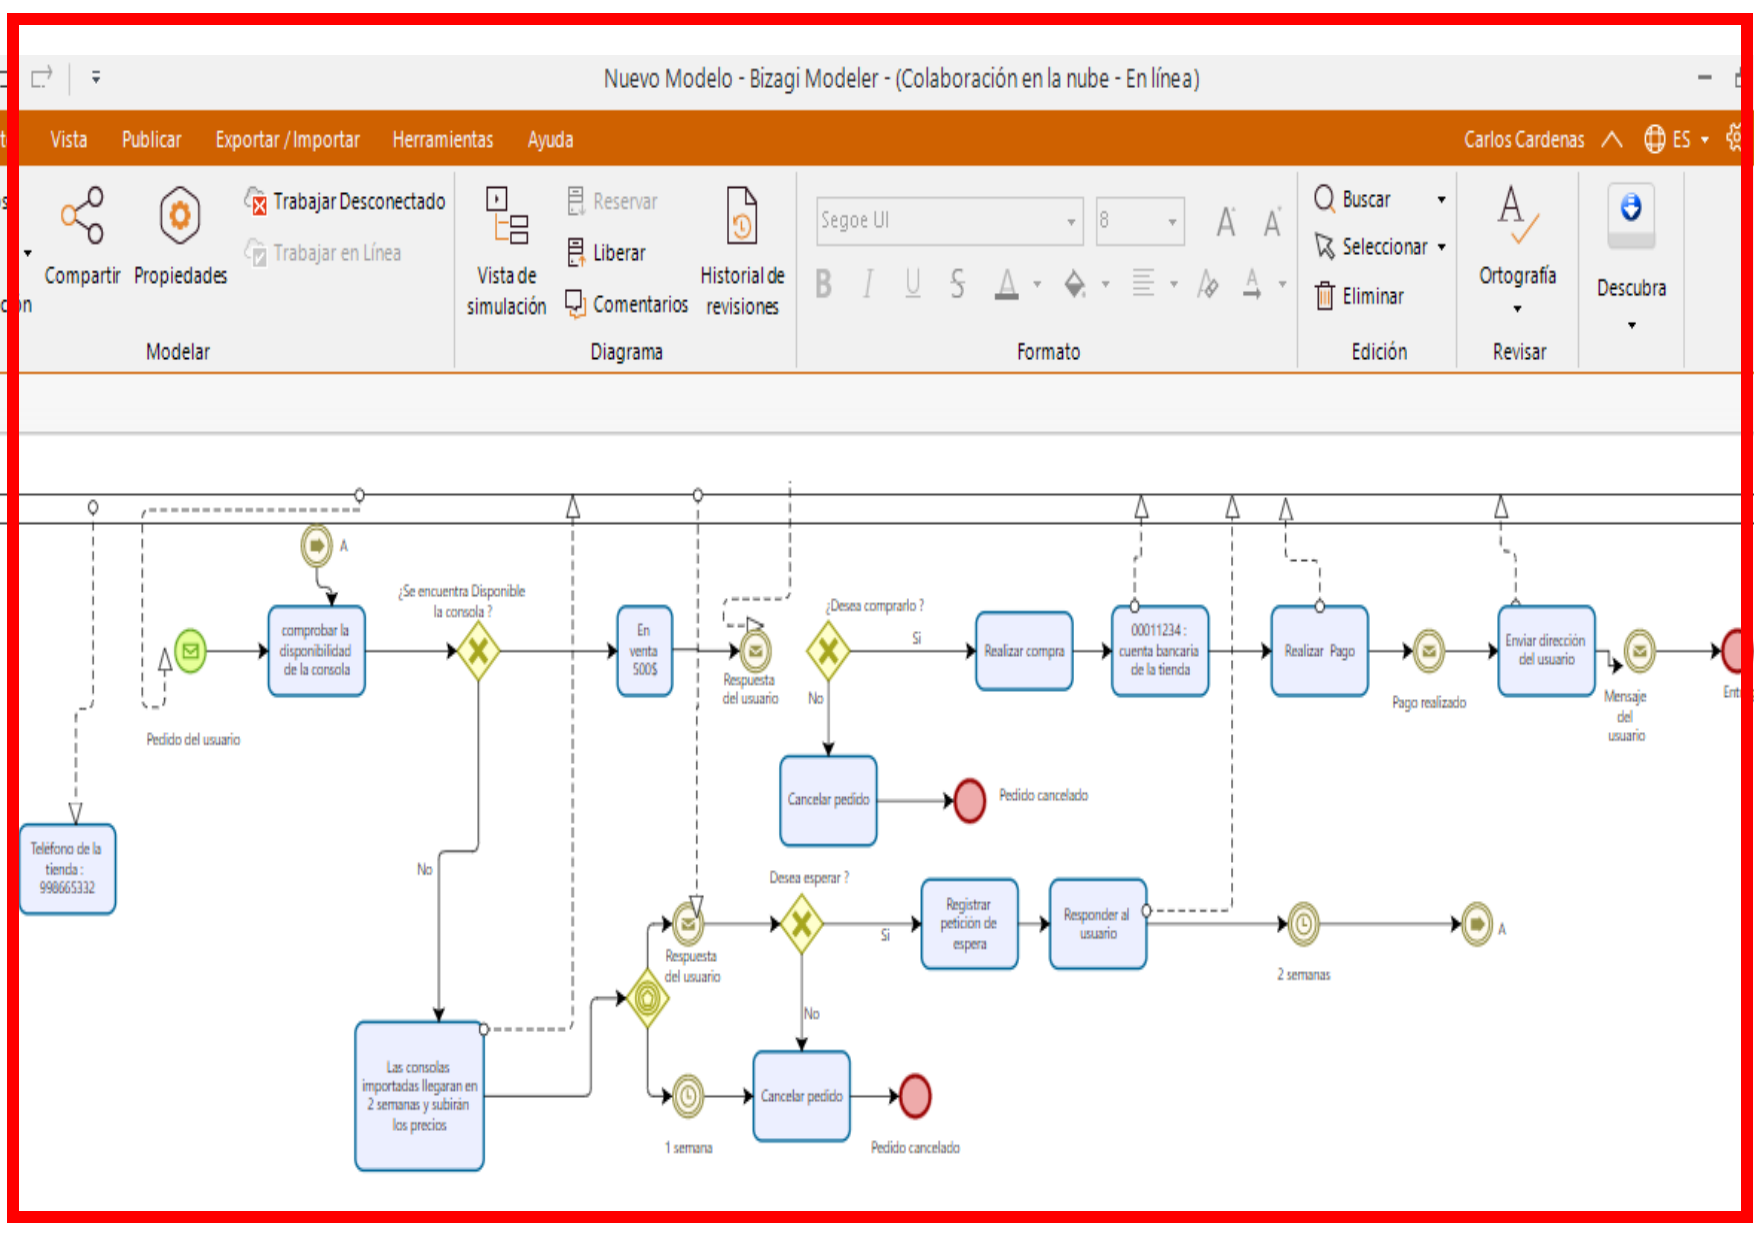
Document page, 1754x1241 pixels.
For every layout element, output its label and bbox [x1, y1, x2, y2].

picture [19, 55, 1741, 1183]
picture [0, 55, 7, 1183]
